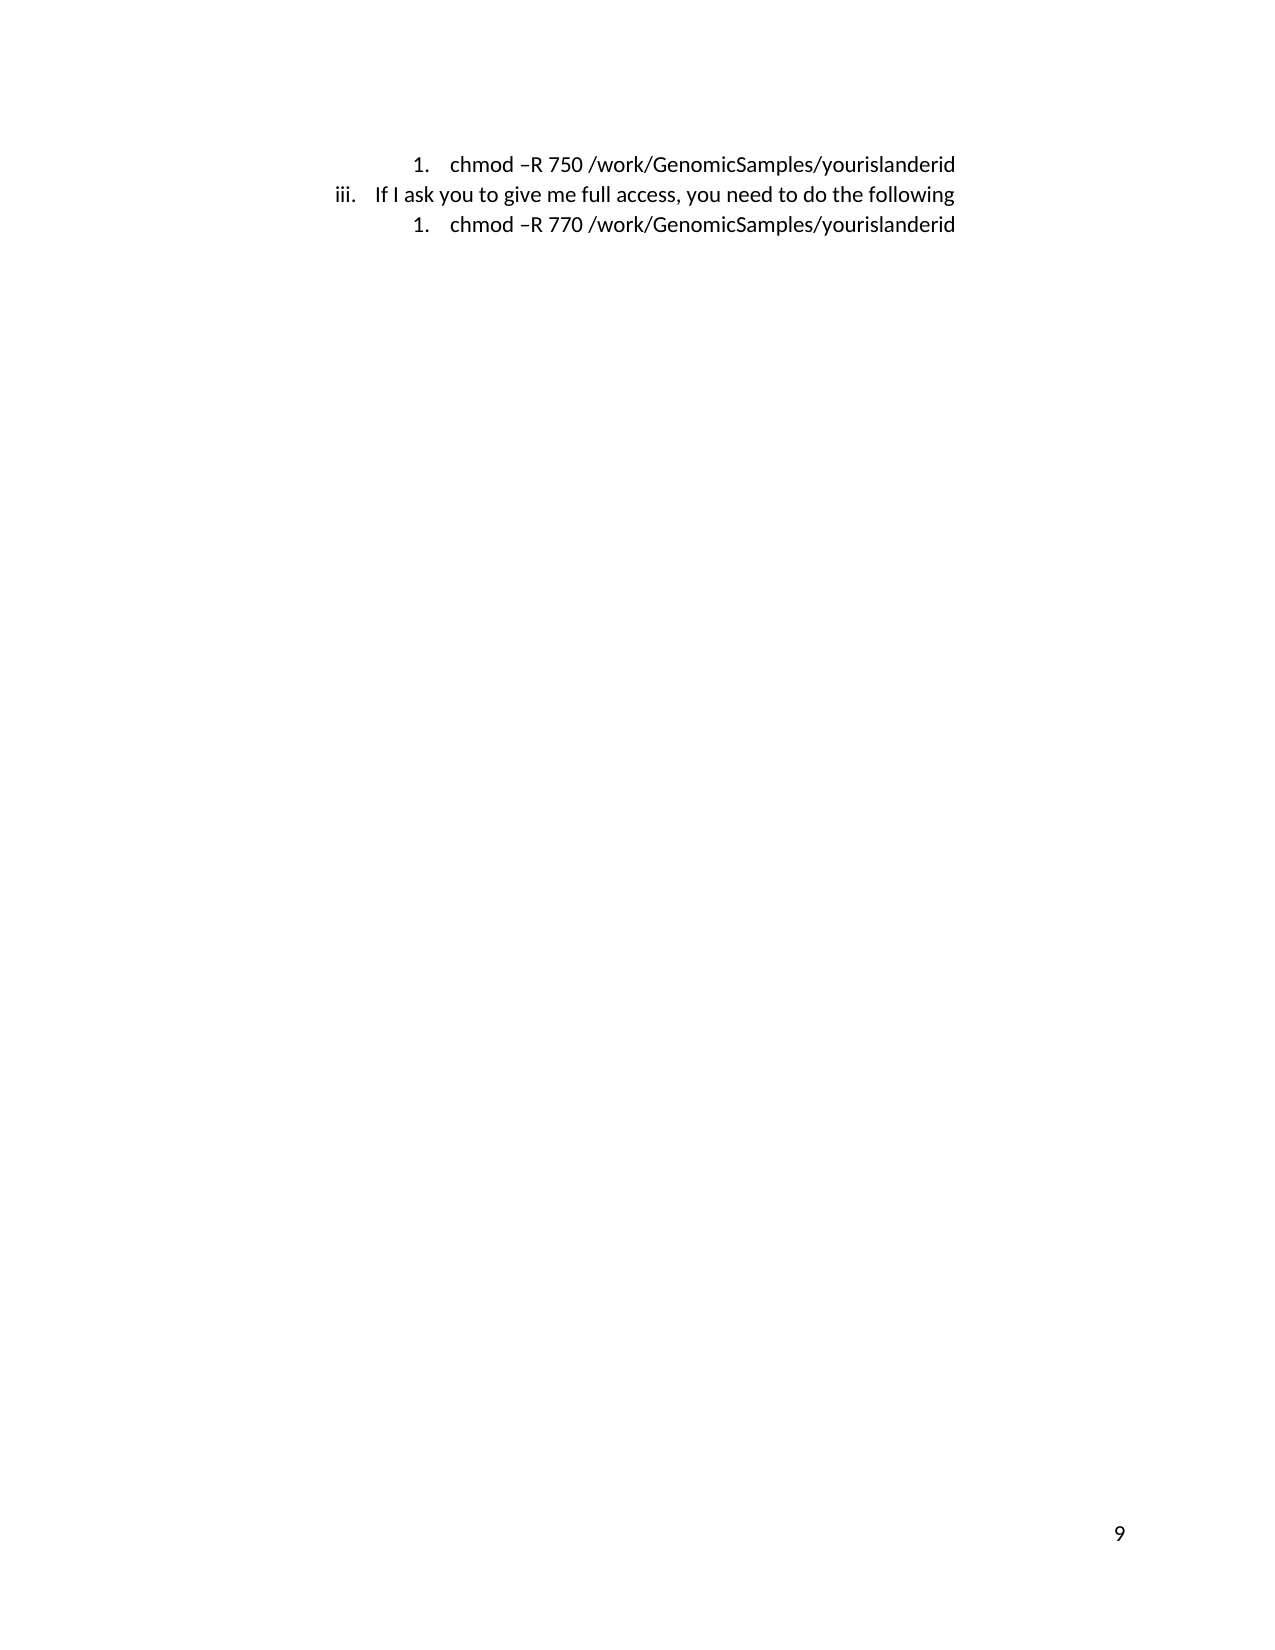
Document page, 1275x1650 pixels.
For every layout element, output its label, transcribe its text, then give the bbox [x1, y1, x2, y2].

list chmod –R 750 /work/GenomicSamples/yourislanderid [412, 150, 1125, 178]
list chmod –R 770 /work/GenomicSamples/yourislanderid [412, 210, 1125, 238]
list If I ask you to give me full access, you need to do the following [356, 180, 1125, 208]
